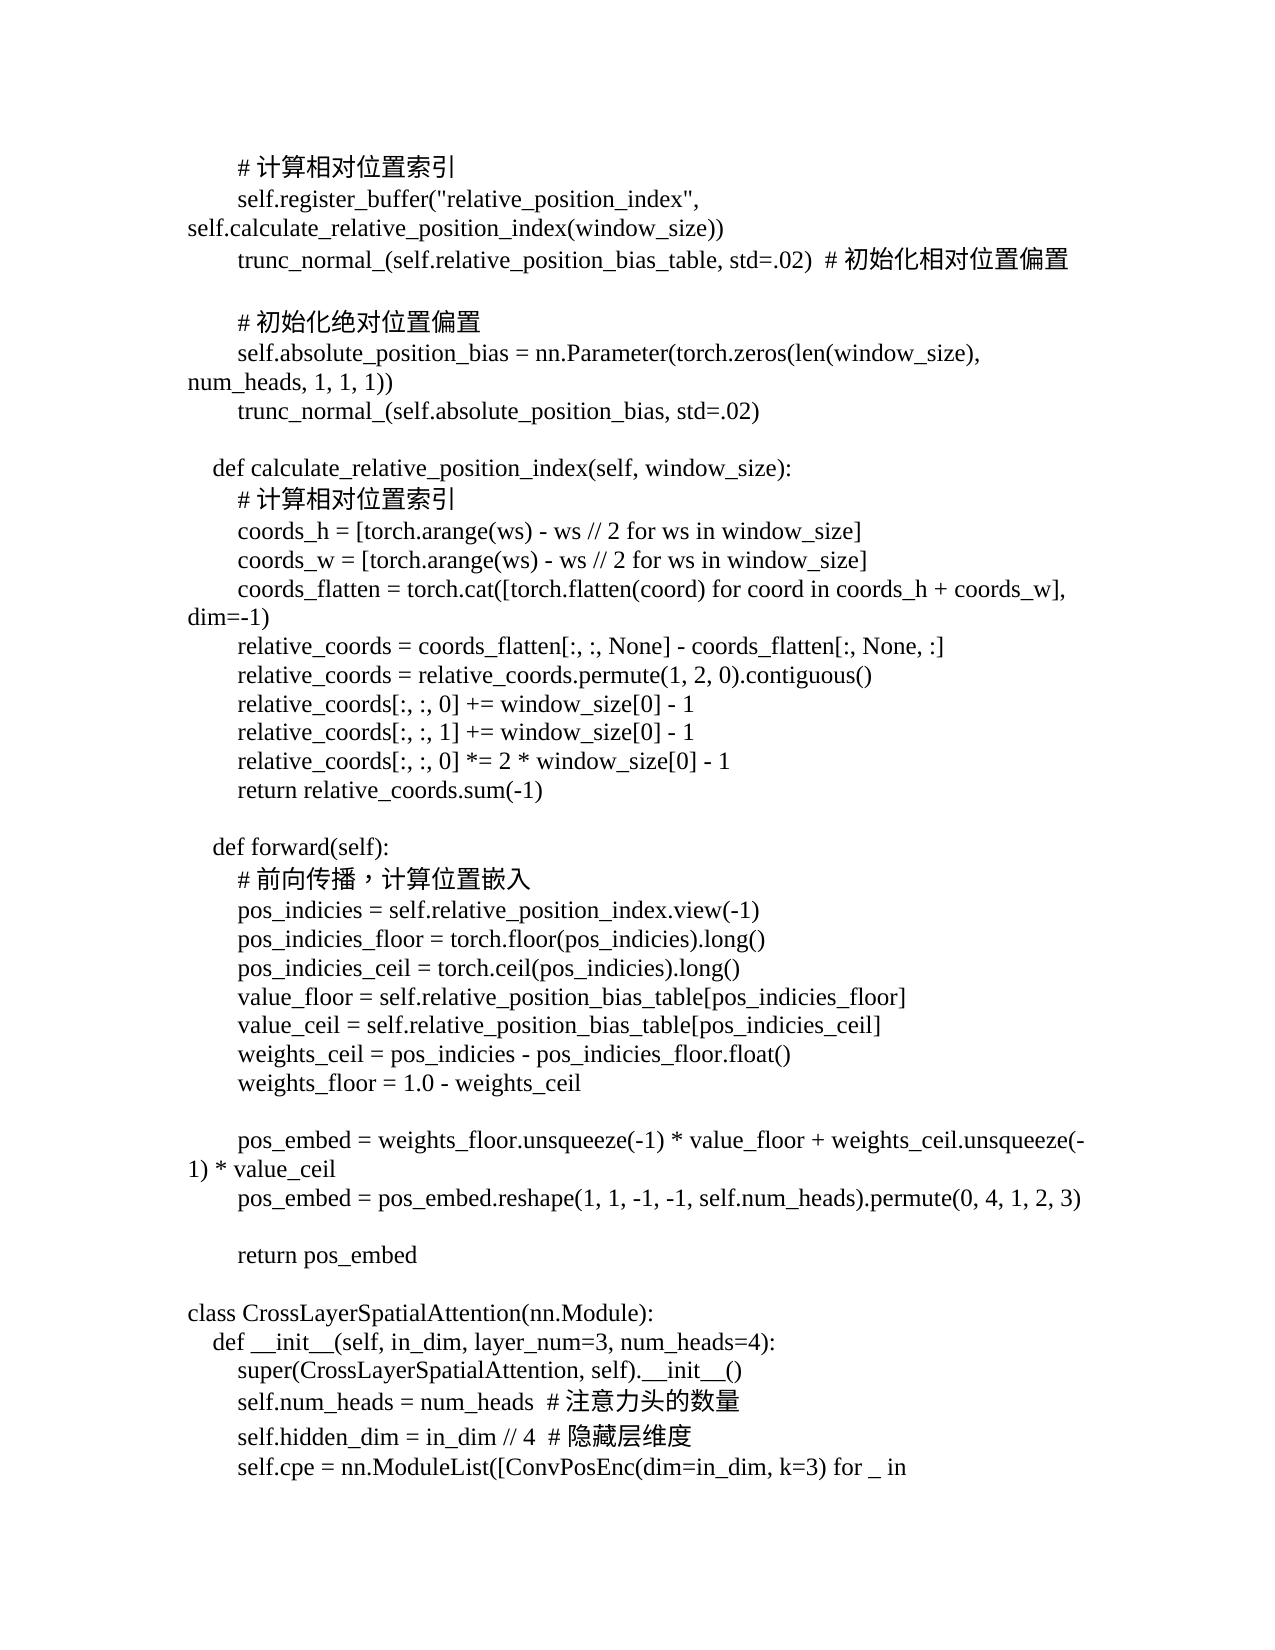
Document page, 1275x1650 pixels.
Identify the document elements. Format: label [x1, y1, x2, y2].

text [187, 150, 1087, 1481]
